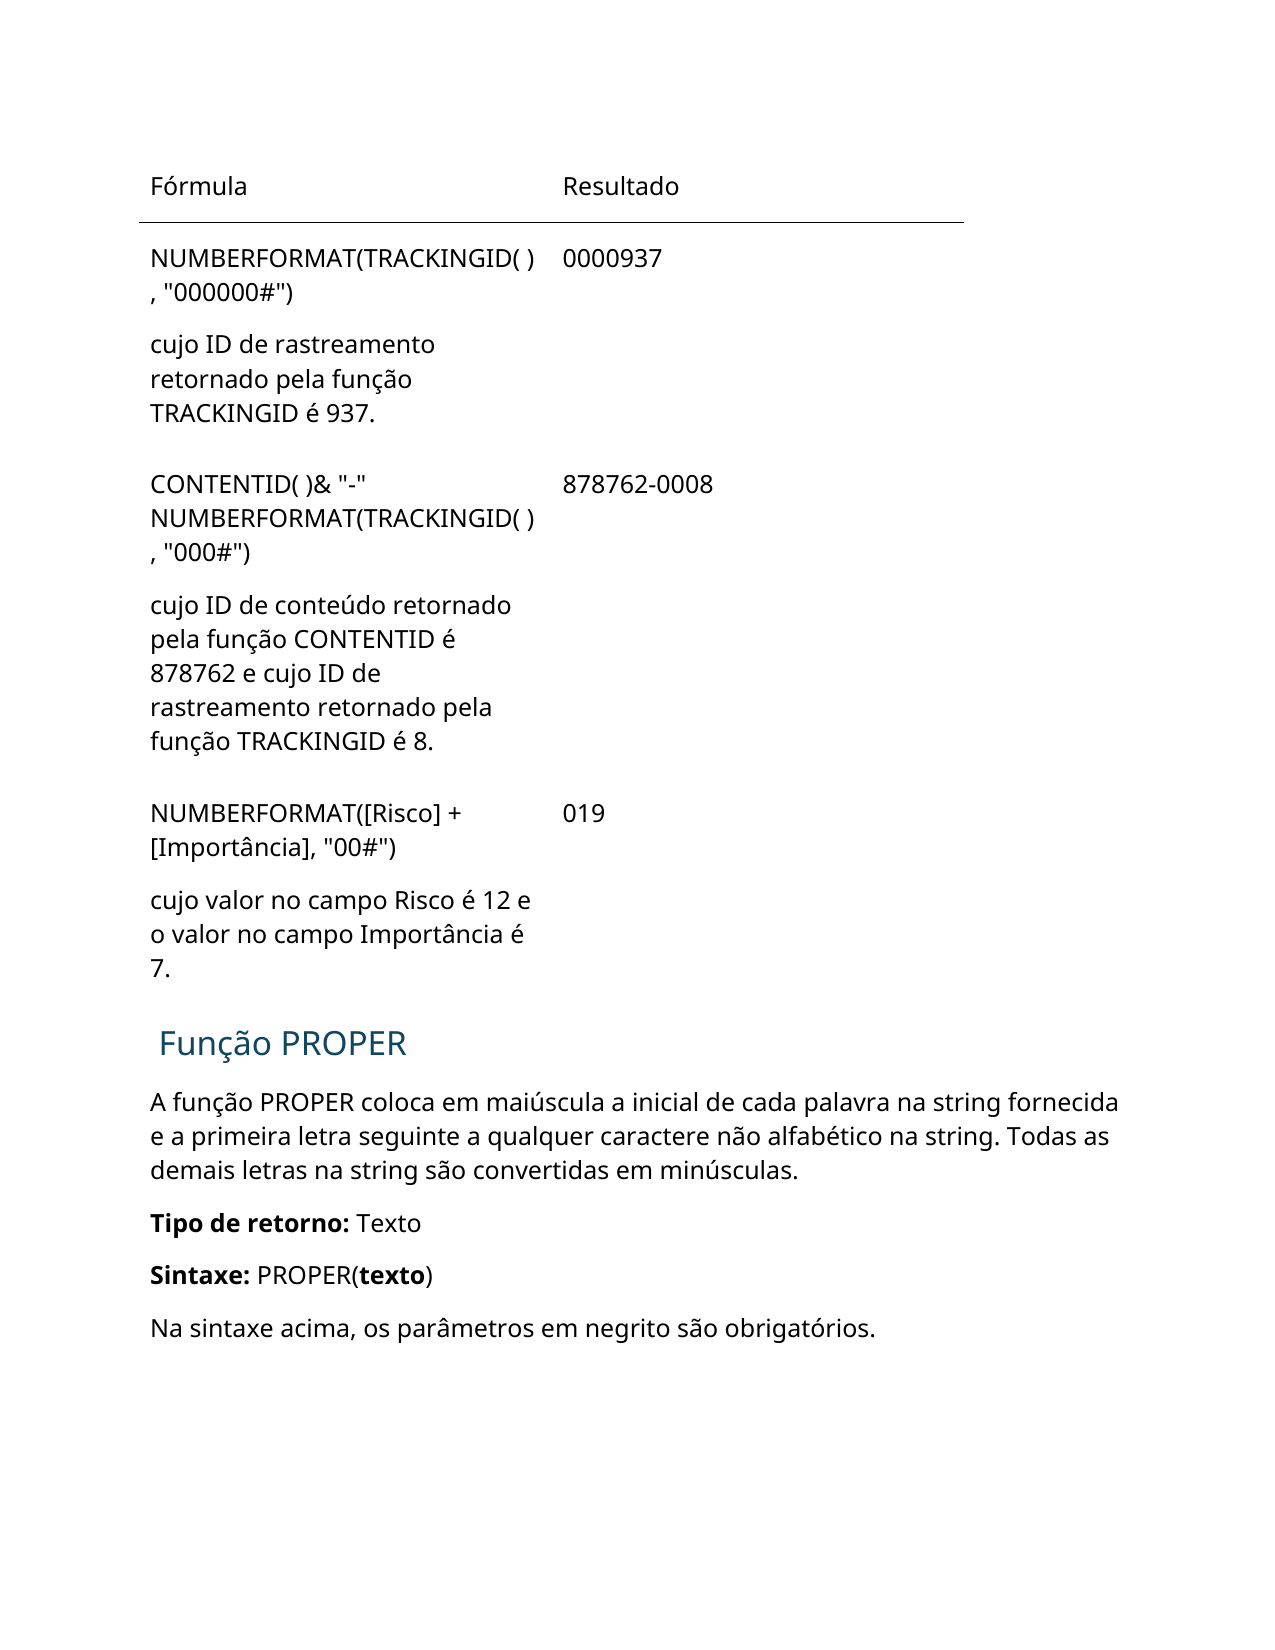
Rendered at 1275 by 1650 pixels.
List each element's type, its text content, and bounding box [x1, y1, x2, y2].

text Sintaxe: PROPER(texto) [150, 1258, 1125, 1292]
table_cell NUMBERFORMAT([Risco] + [Importância], "00#") cujo valor no campo Risco é 12 e o valor no campo Importância é 7. [139, 777, 551, 1003]
subtitle Função PROPER [150, 1020, 1125, 1066]
table_header Fórmula [139, 150, 551, 222]
text Tipo de retorno: Texto [150, 1205, 1125, 1239]
table_cell 878762-0008 [551, 448, 964, 777]
text Na sintaxe acima, os parâmetros em negrito são obrigatórios. [150, 1311, 1125, 1345]
table_cell CONTENTID( )& "-" NUMBERFORMAT(TRACKINGID( ), "000#") cujo ID de conteúdo retornado pela função CONTENTID é 878762 e cujo ID de rastreamento retornado pela função TRACKINGID é 8. [139, 448, 551, 777]
text A função PROPER coloca em maiúscula a inicial de cada palavra na string fornecida e a primeira letra seguinte a qualquer caractere não alfabético na string. Todas as demais letras na string são convertidas em minúsculas. [150, 1084, 1125, 1186]
table_cell 0000937 [551, 223, 964, 448]
table_header Resultado [551, 150, 964, 222]
table_cell NUMBERFORMAT(TRACKINGID( ), "000000#") cujo ID de rastreamento retornado pela função TRACKINGID é 937. [139, 223, 551, 448]
table_cell 019 [551, 777, 964, 1003]
